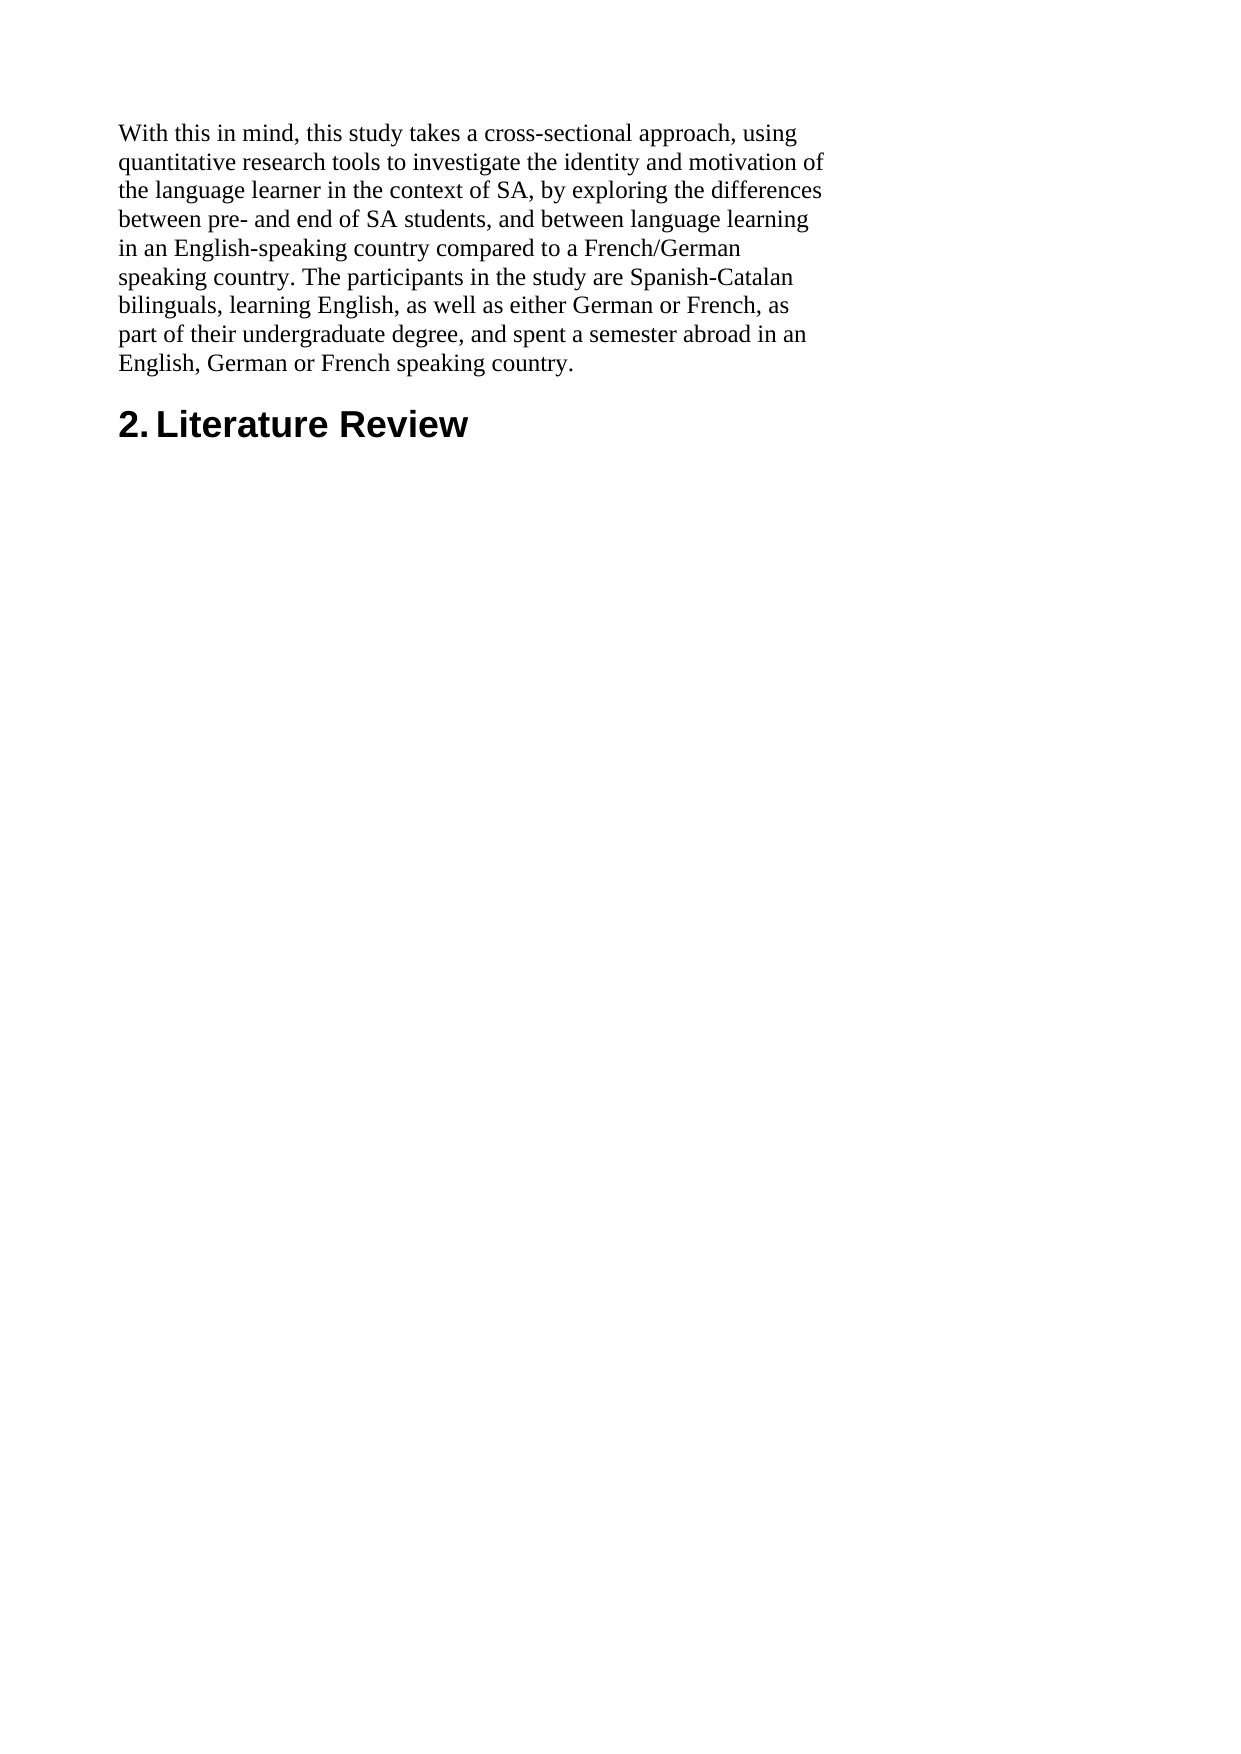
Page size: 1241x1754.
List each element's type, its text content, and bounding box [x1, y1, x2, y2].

text With this in mind, this study takes a cross-sectional approach, using quantitative research tools to investigate the identity and motivation of the language learner in the context of SA, by exploring the differences between pre- and end of SA students, and between language learning in an English-speaking country compared to a French/German speaking country. The participants in the study are Spanish-Catalan bilinguals, learning English, as well as either German or French, as part of their undergraduate degree, and spent a semester abroad in an English, German or French speaking country. [118, 118, 827, 377]
text Literature Review [118, 402, 827, 445]
